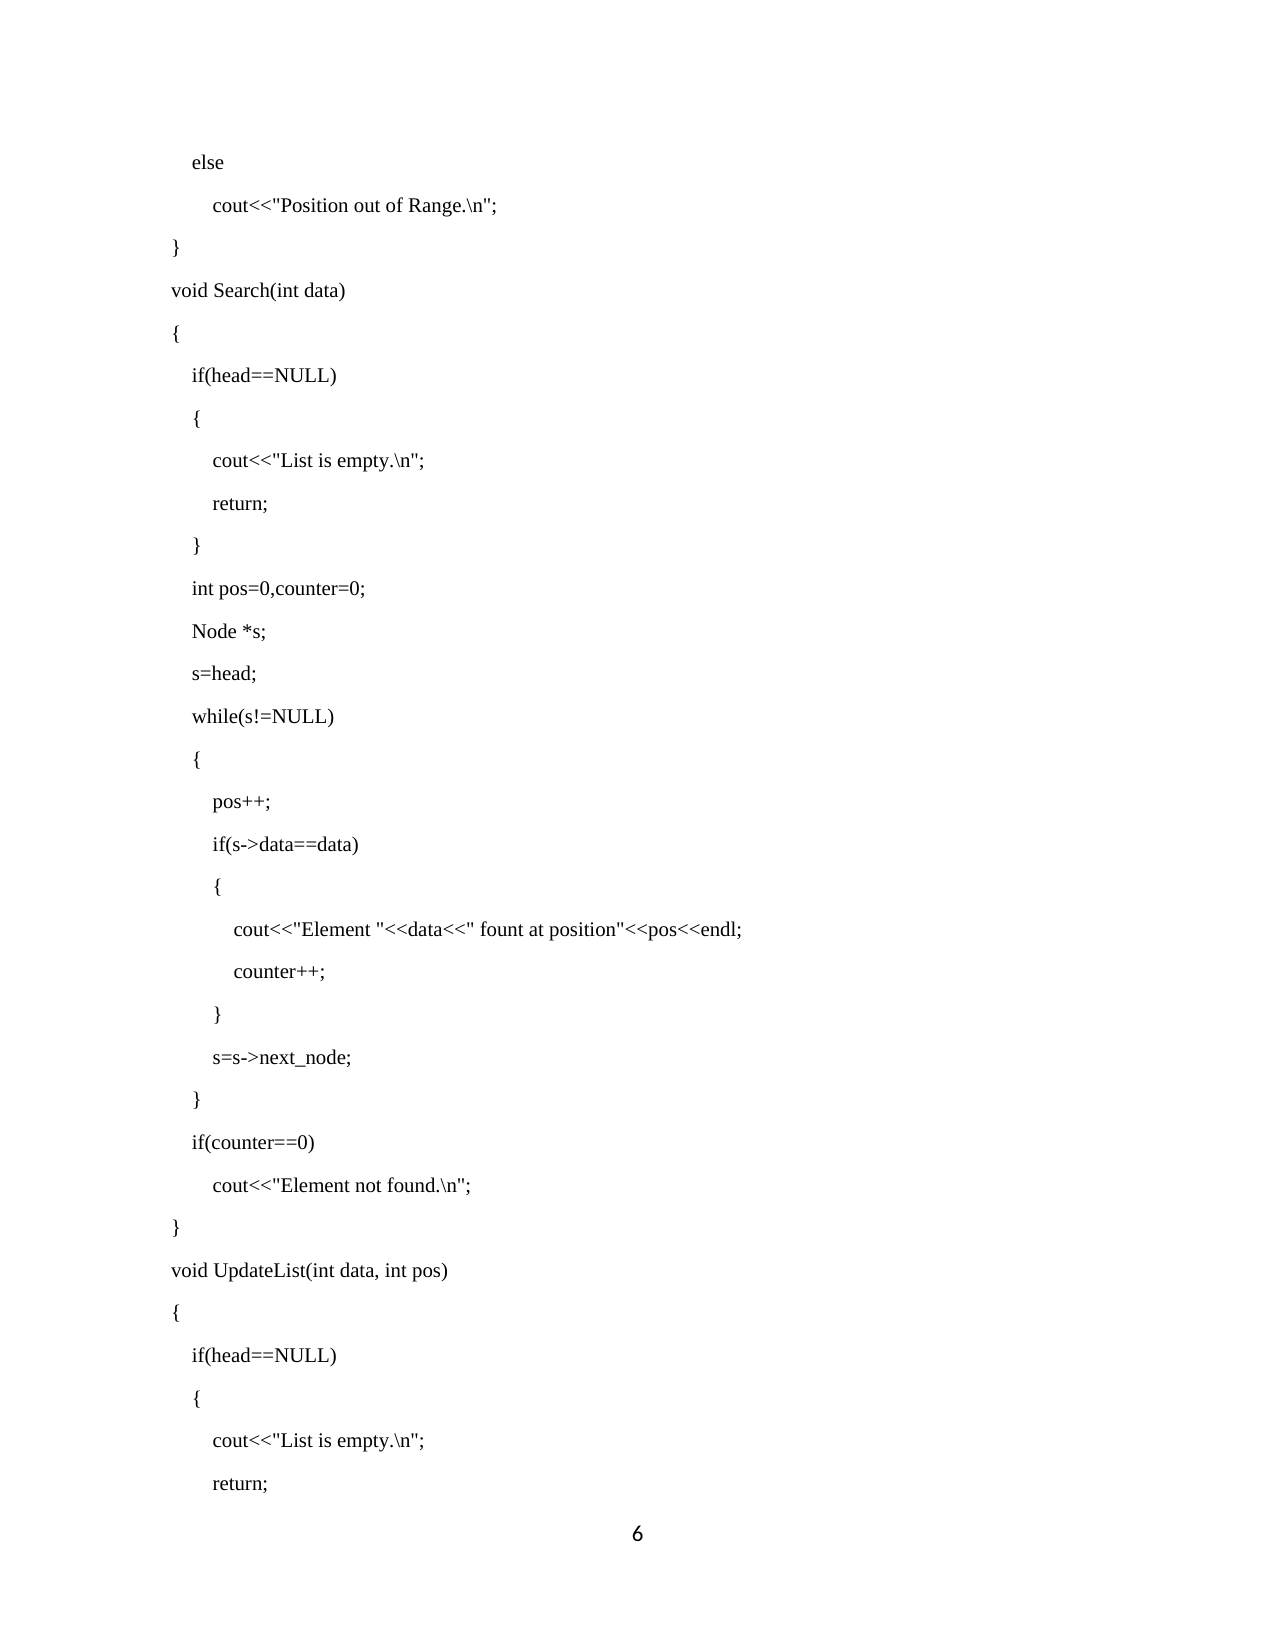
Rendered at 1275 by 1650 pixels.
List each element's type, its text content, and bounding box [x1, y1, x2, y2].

text Node *s; [150, 619, 1125, 643]
text { [150, 406, 1125, 430]
text int pos=0,counter=0; [150, 576, 1125, 600]
text void Search(int data) [150, 278, 1125, 302]
text { [150, 320, 1125, 344]
text counter++; [150, 959, 1125, 983]
text cout<<"List is empty.\n"; [150, 1428, 1125, 1452]
text { [150, 746, 1125, 771]
text cout<<"Position out of Range.\n"; [150, 193, 1125, 217]
text } [150, 1002, 1125, 1026]
text while(s!=NULL) [150, 704, 1125, 728]
text s=head; [150, 661, 1125, 685]
text return; [150, 491, 1125, 515]
text if(counter==0) [150, 1130, 1125, 1154]
text { [150, 1300, 1125, 1324]
text { [150, 874, 1125, 898]
text } [150, 1215, 1125, 1239]
text } [150, 235, 1125, 259]
text cout<<"Element "<<data<<" fount at position"<<pos<<endl; [150, 917, 1125, 941]
text cout<<"Element not found.\n"; [150, 1172, 1125, 1197]
text s=s->next_node; [150, 1045, 1125, 1069]
text if(head==NULL) [150, 1343, 1125, 1367]
text void UpdateList(int data, int pos) [150, 1258, 1125, 1282]
text { [150, 1386, 1125, 1409]
text } [150, 533, 1125, 557]
text if(head==NULL) [150, 363, 1125, 387]
text pos++; [150, 789, 1125, 813]
text cout<<"List is empty.\n"; [150, 448, 1125, 472]
text else [150, 150, 1125, 174]
text if(s->data==data) [150, 832, 1125, 856]
text return; [150, 1471, 1125, 1495]
text } [150, 1087, 1125, 1111]
